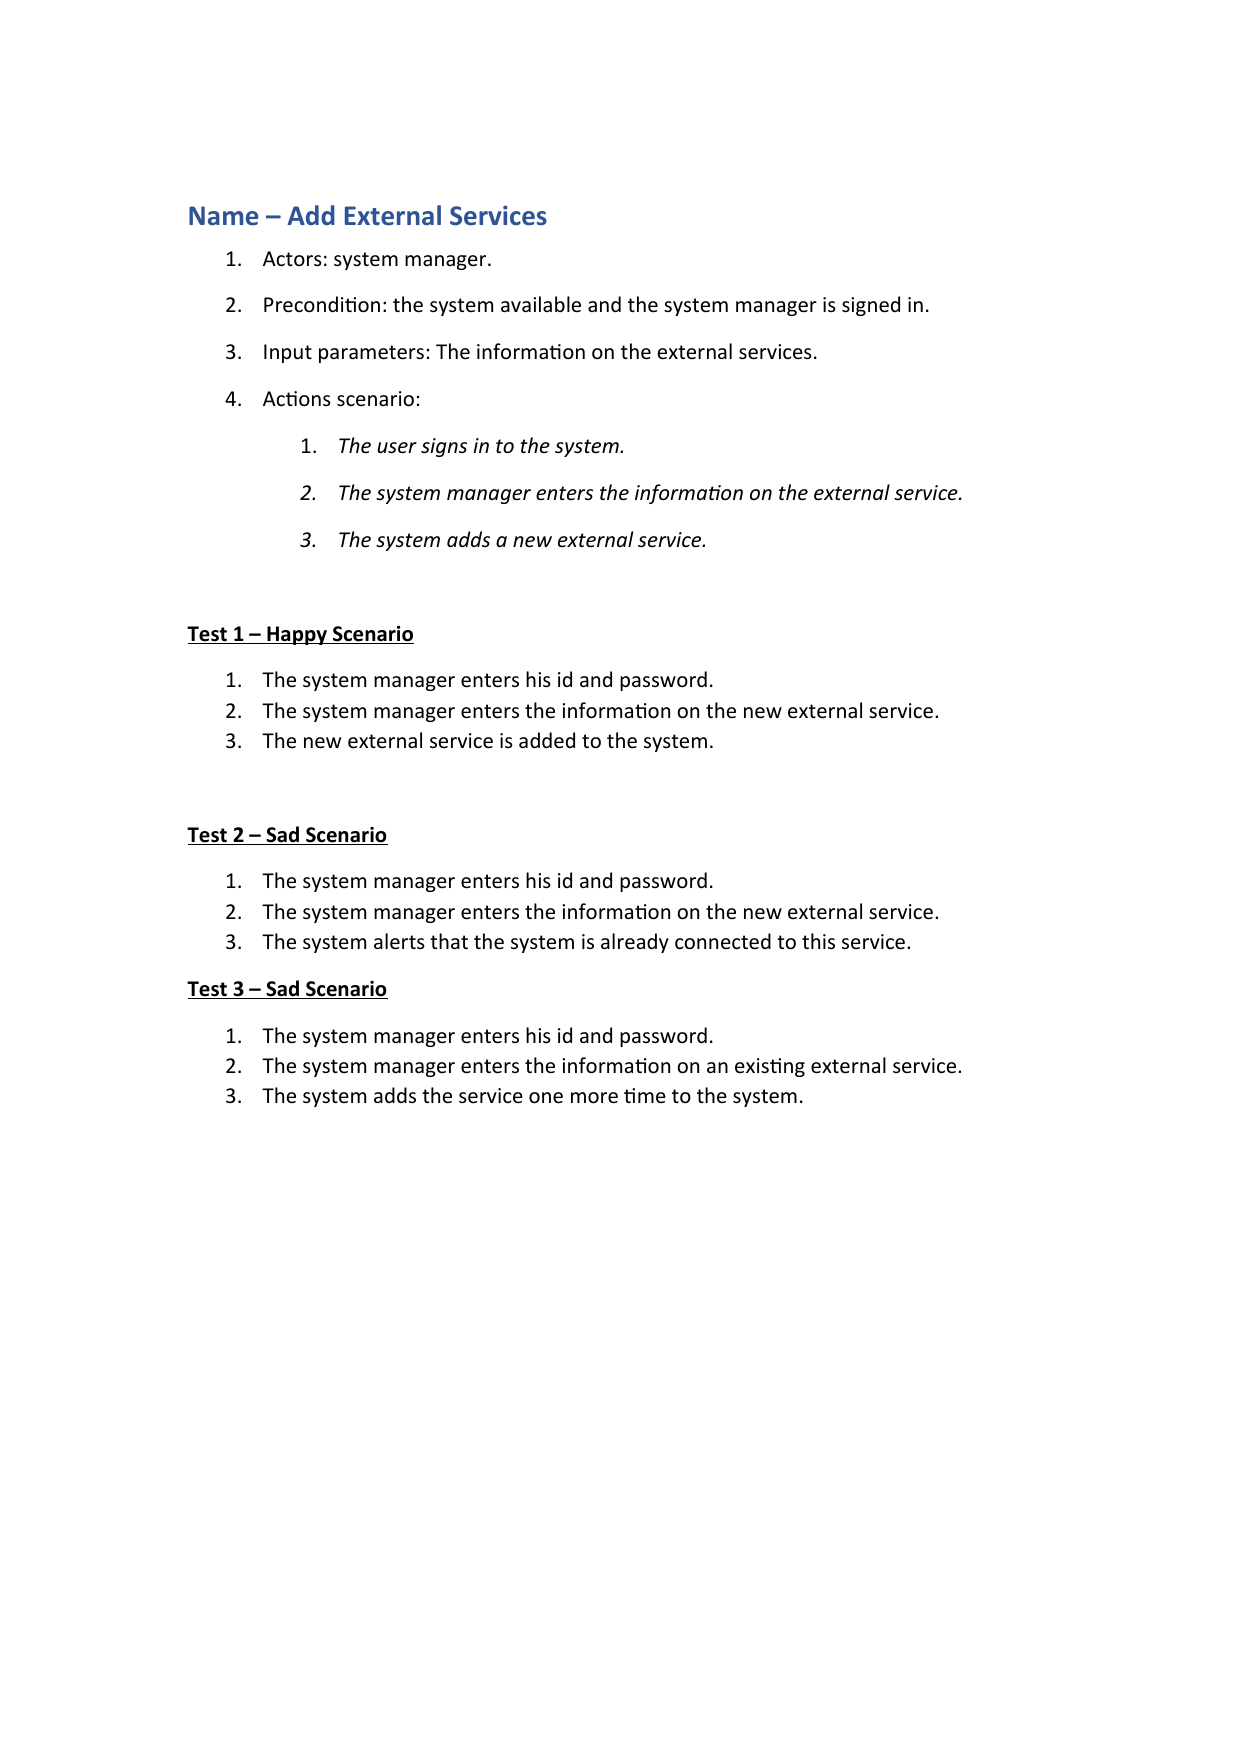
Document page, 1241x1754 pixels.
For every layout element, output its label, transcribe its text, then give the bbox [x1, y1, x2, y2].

list The system manager enters the information on the new external service. [225, 696, 1053, 724]
list The system manager enters his id and password. [225, 666, 1053, 693]
list The system adds a new external service. [300, 525, 1053, 553]
text Test 3 – Sad Scenario [187, 974, 1053, 1002]
list The system manager enters his id and password. [225, 867, 1053, 894]
text Test 2 – Sad Scenario [187, 820, 1053, 848]
list The system manager enters the information on the external service. [300, 478, 1053, 506]
list The system alerts that the system is already connected to this service. [225, 927, 1053, 955]
list The system manager enters the information on the new external service. [225, 897, 1053, 925]
list Precondition: the system available and the system manager is signed in. [225, 291, 1053, 318]
list Input parameters: The information on the external services. [225, 337, 1053, 365]
list The user signs in to the system. [300, 431, 1053, 459]
list The system manager enters his id and password. [225, 1021, 1053, 1049]
list The system adds the service one more time to the system. [225, 1081, 1053, 1109]
list Actions scenario: [225, 384, 1053, 412]
list The new external service is added to the system. [225, 726, 1053, 754]
text Test 1 – Happy Scenario [187, 619, 1053, 647]
list The system manager enters the information on an existing external service. [225, 1051, 1053, 1079]
list Actors: system manager. [225, 244, 1053, 272]
subtitle Name – Add External Services [187, 197, 1053, 232]
